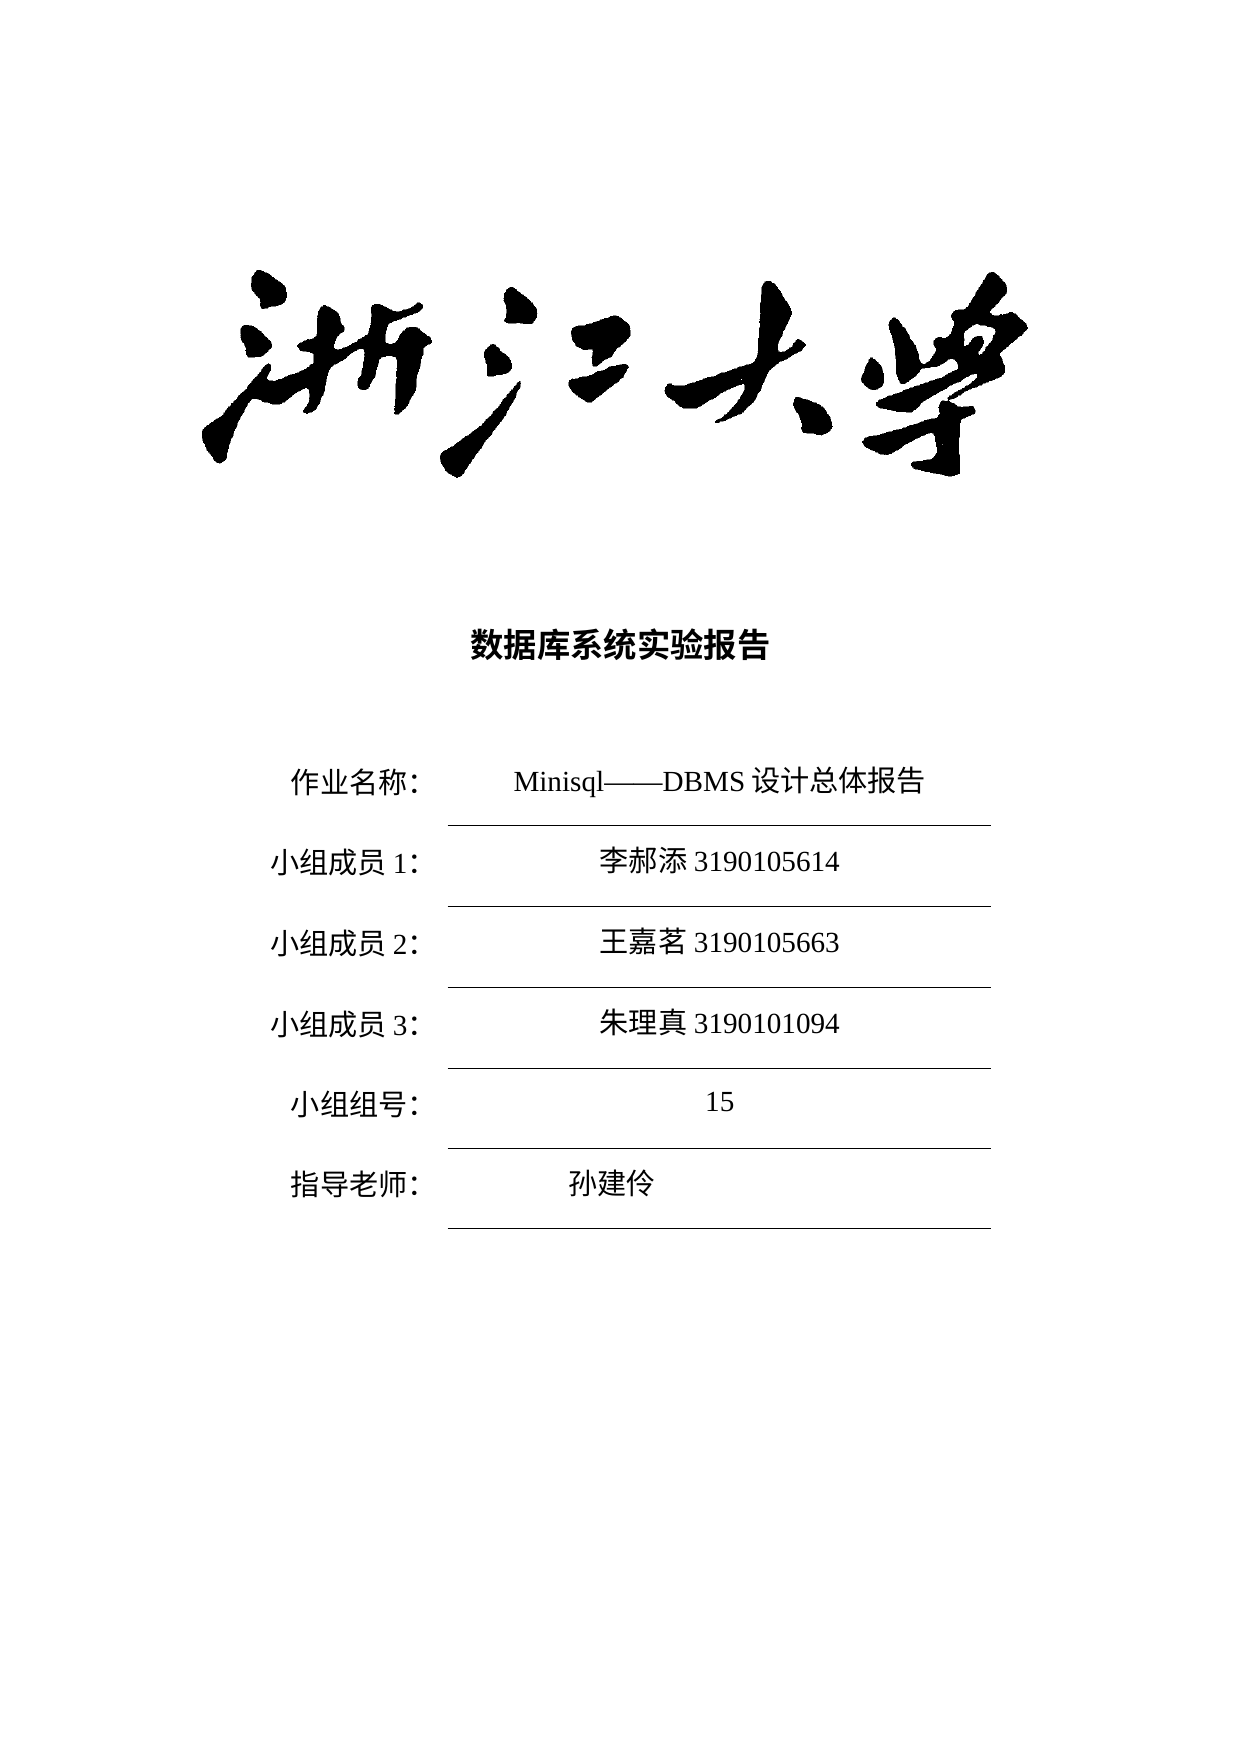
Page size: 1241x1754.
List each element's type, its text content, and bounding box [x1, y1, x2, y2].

table_cell 孙建伶 [448, 1149, 991, 1228]
table_cell 小组成员2： [249, 906, 448, 987]
text 数据库系统实验报告 [187, 610, 1053, 675]
table_cell 小组组号： [249, 1068, 448, 1148]
table_cell 朱理真 3190101094 [448, 988, 991, 1067]
table_cell 李郝添 3190105614 [448, 826, 991, 906]
table_cell 小组成员1： [249, 825, 448, 906]
picture [189, 255, 1051, 492]
table_header 作业名称： [249, 746, 448, 825]
table_cell 小组成员3： [249, 987, 448, 1067]
table_header Minisql——DBMS设计总体报告 [448, 746, 991, 825]
table_cell 指导老师： [249, 1148, 448, 1228]
table_cell 15 [448, 1069, 991, 1148]
table_cell 王嘉茗 3190105663 [448, 907, 991, 987]
